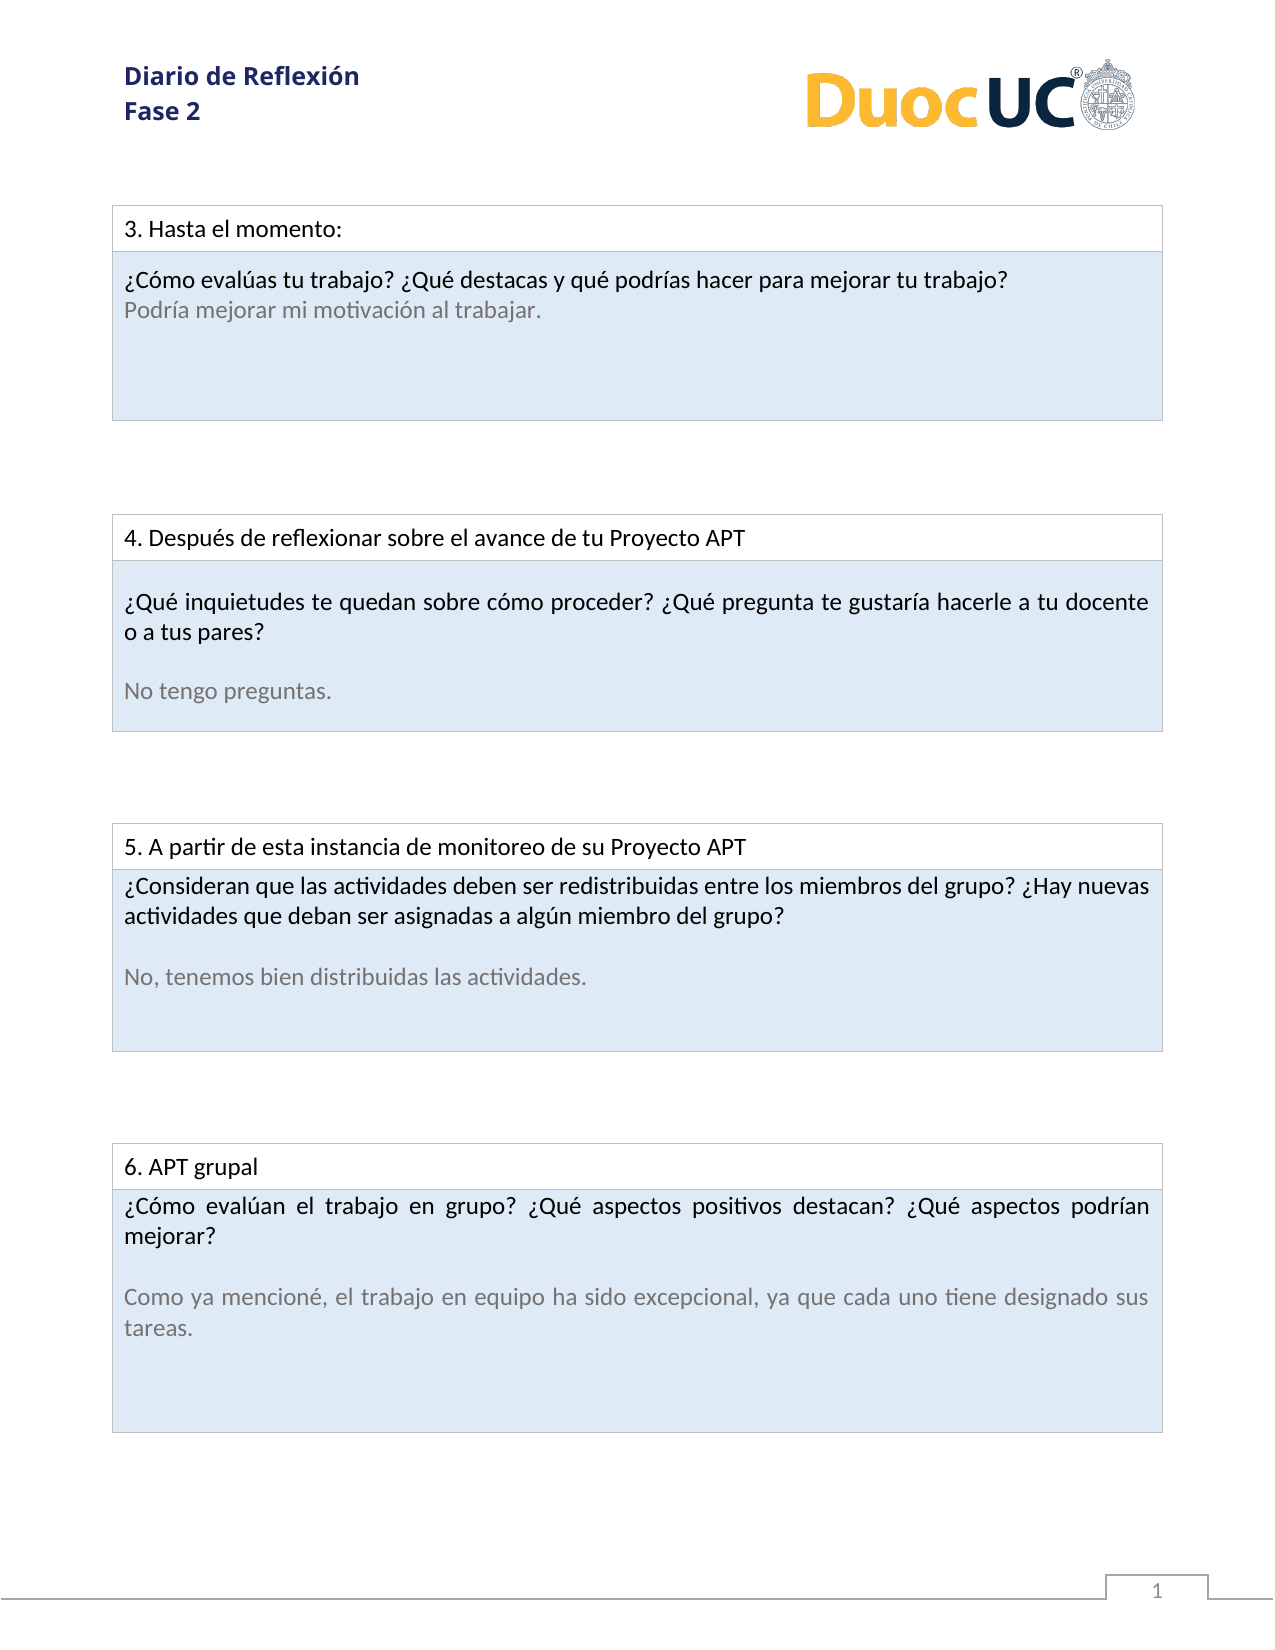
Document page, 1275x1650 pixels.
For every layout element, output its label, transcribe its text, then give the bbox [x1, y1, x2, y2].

table_cell ¿Consideran que las actividades deben ser redistribuidas entre los miembros del grupo? ¿Hay nuevas actividades que deban ser asignadas a algún miembro del grupo? No, tenemos bien distribuidas las actividades. [113, 870, 1162, 1051]
table_header 4. Después de reflexionar sobre el avance de tu Proyecto APT [113, 515, 1162, 560]
table_cell ¿Cómo evalúan el trabajo en grupo? ¿Qué aspectos positivos destacan? ¿Qué aspectos podrían mejorar? Como ya mencioné, el trabajo en equipo ha sido excepcional, ya que cada uno tiene designado sus tareas. [113, 1190, 1162, 1432]
table_header 5. A partir de esta instancia de monitoreo de su Proyecto APT [113, 824, 1162, 869]
picture [807, 59, 1135, 130]
table_cell ¿Qué inquietudes te quedan sobre cómo proceder? ¿Qué pregunta te gustaría hacerle a tu docente o a tus pares? No tengo preguntas. [113, 561, 1162, 731]
table_header 6. APT grupal [113, 1144, 1162, 1189]
table_header 3. Hasta el momento: [113, 206, 1162, 251]
table_cell ¿Cómo evalúas tu trabajo? ¿Qué destacas y qué podrías hacer para mejorar tu trabajo? Podría mejorar mi motivación al trabajar. [113, 252, 1162, 420]
